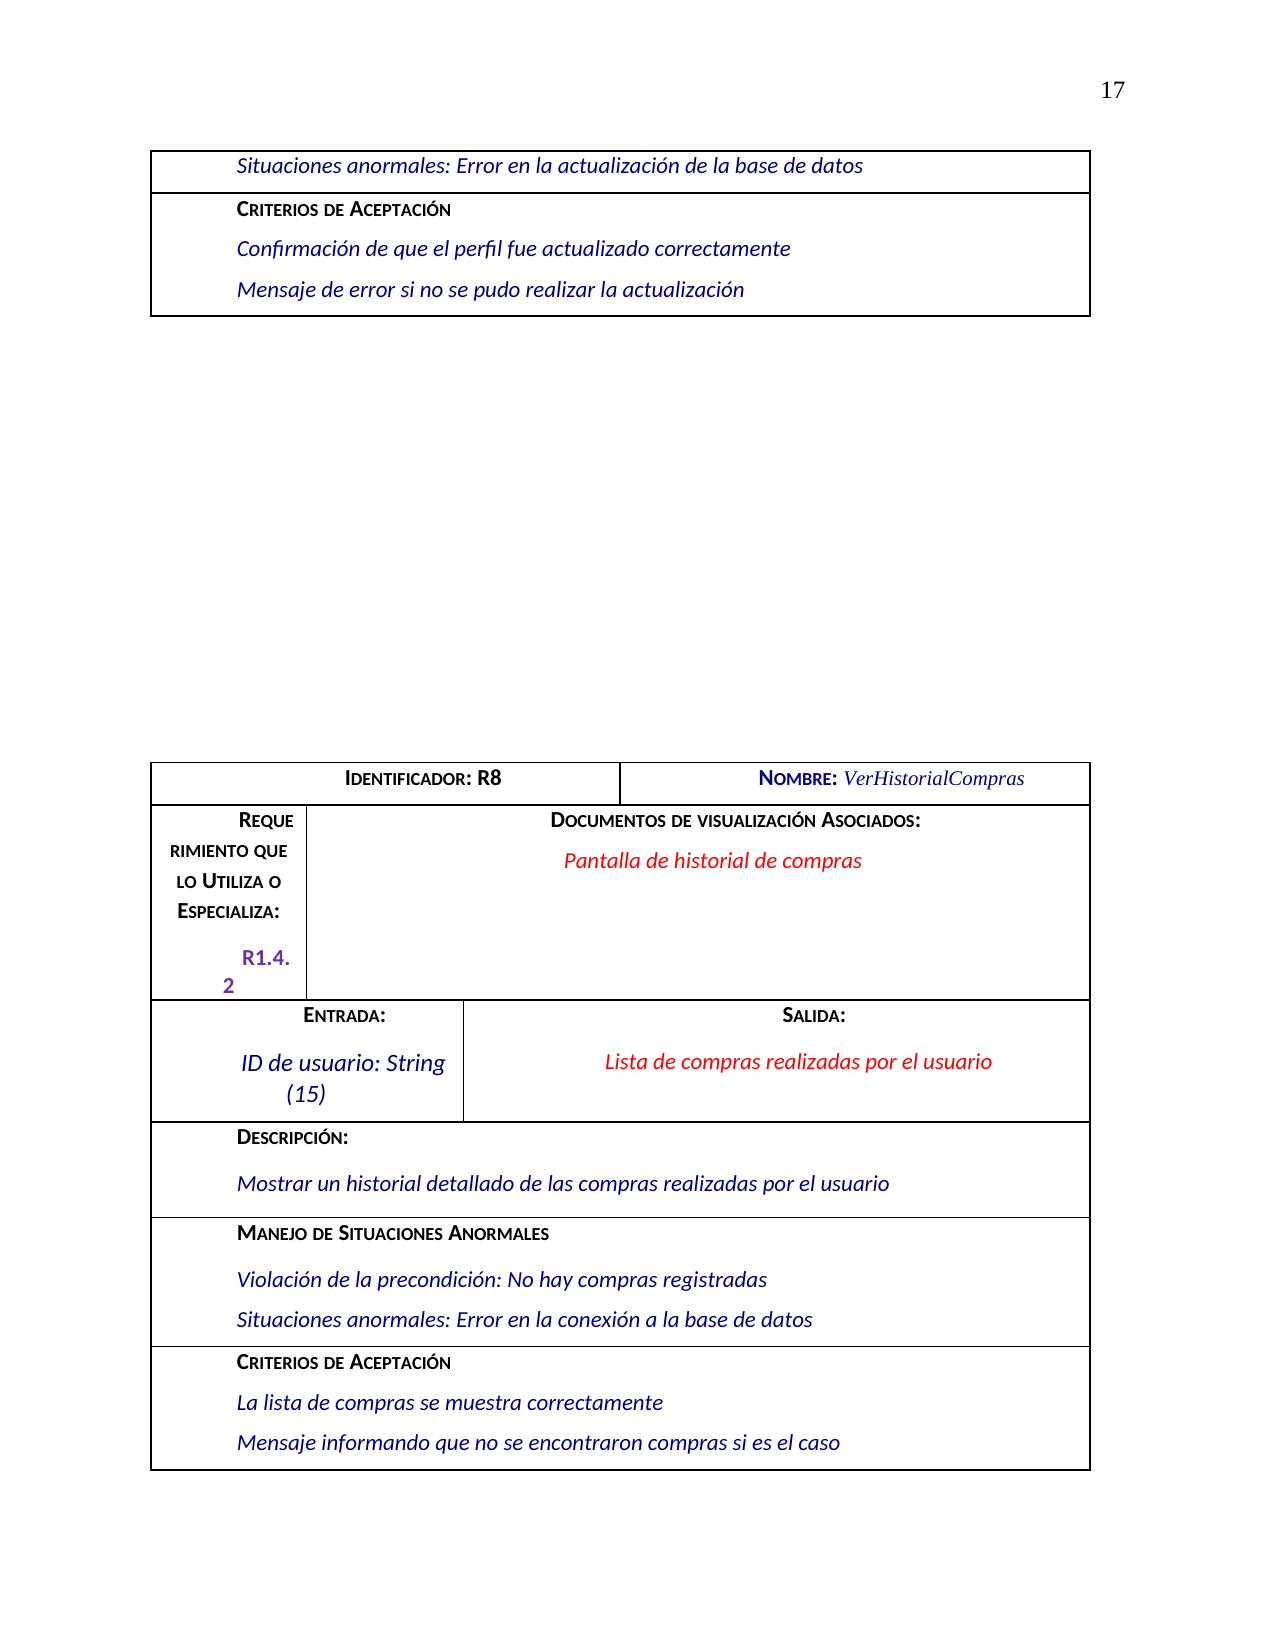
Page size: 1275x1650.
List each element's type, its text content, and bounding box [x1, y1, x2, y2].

table_cell Descripción: Mostrar un historial detallado de las compras realizadas por el usuario [152, 1123, 1089, 1216]
table_header Identificador: R8 [152, 763, 619, 804]
table_cell Manejo de Situaciones Anormales Violación de la precondición: No hay compras registradas Situaciones anormales: Error en la conexión a la base de datos [152, 1218, 1089, 1346]
table_cell Entrada: ID de usuario: String (15) [152, 1001, 463, 1121]
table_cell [152, 152, 1089, 192]
table_cell Criterios de Aceptación Confirmación de que el perfil fue actualizado correctamente Mensaje de error si no se pudo realizar la actualización [152, 194, 1089, 315]
table_cell Salida: Lista de compras realizadas por el usuario [464, 1001, 1089, 1121]
table_cell Documentos de visualización Asociados: Pantalla de historial de compras [307, 806, 1089, 999]
table_header Nombre: VerHistorialCompras [621, 763, 1089, 804]
table_cell Requerimiento que lo Utiliza o Especializa: R1.4.2 [152, 806, 306, 999]
table_cell Criterios de Aceptación La lista de compras se muestra correctamente Mensaje informando que no se encontraron compras si es el caso [152, 1347, 1089, 1469]
